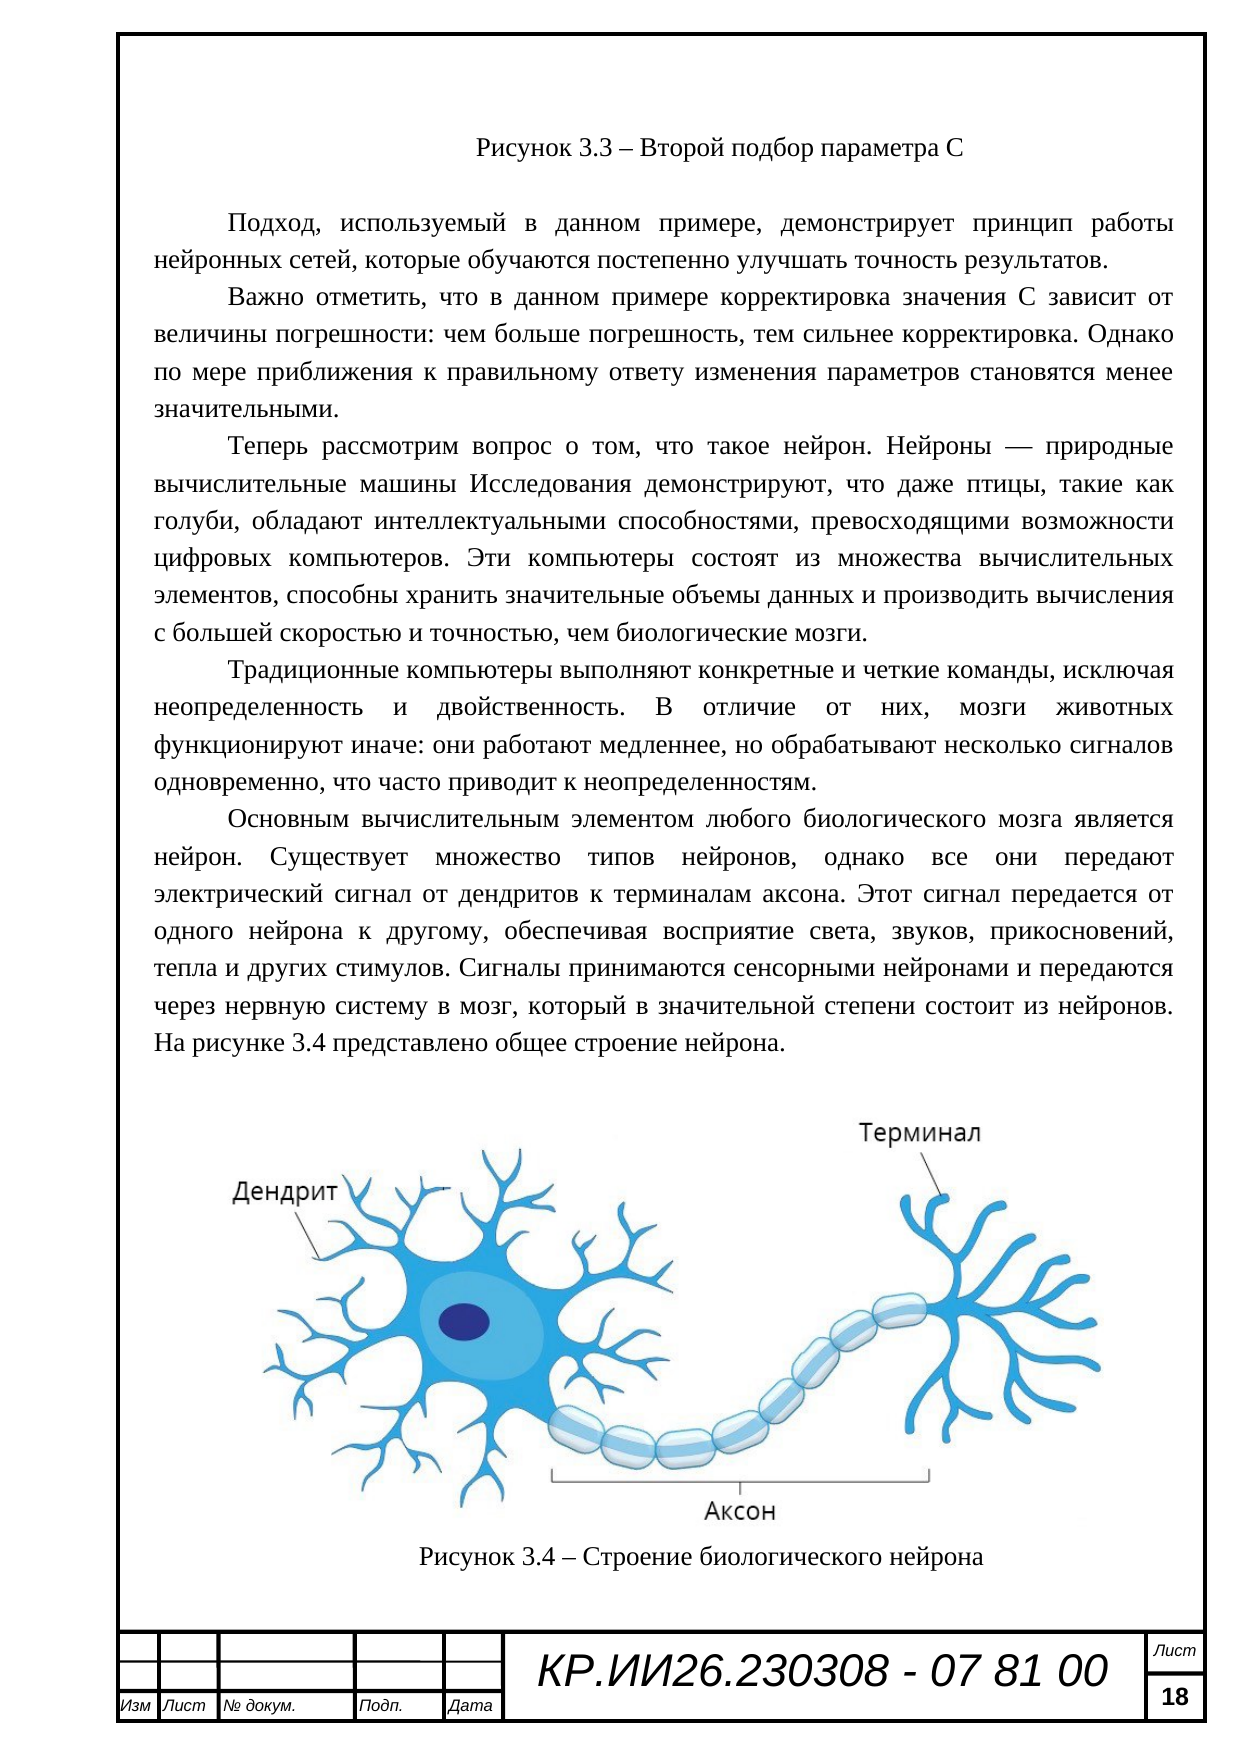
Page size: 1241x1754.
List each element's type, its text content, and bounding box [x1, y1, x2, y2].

text Рисунок 3.4 – Строение биологического нейрона [153, 1540, 1175, 1571]
text Традиционные компьютеры выполняют конкретные и четкие команды, исключая неопределенность и двойственность. В отличие от них, мозги животных функционируют иначе: они работают медленнее, но обрабатывают несколько сигналов одновременно, что часто приводит к неопределенностям. [153, 653, 1175, 796]
text Важно отметить, что в данном примере корректировка значения C зависит от величины погрешности: чем больше погрешность, тем сильнее корректировка. Однако по мере приближения к правильному ответу изменения параметров становятся менее значительными. [153, 280, 1175, 423]
text Подход, используемый в данном примере, демонстрирует принцип работы нейронных сетей, которые обучаются постепенно улучшать точность результатов. [153, 206, 1175, 274]
picture [227, 1100, 1104, 1534]
text Рисунок 3.3 – Второй подбор параметра С [375, 131, 1175, 162]
text Основным вычислительным элементом любого биологического мозга является нейрон. Существует множество типов нейронов, однако все они передают электрический сигнал от дендритов к терминалам аксона. Этот сигнал передается от одного нейрона к другому, обеспечивая восприятие света, звуков, прикосновений, тепла и других стимулов. Сигналы принимаются сенсорными нейронами и передаются через нервную систему в мозг, который в значительной степени состоит из нейронов. На рисунке 3.4 представлено общее строение нейрона. [153, 802, 1175, 1057]
text Теперь рассмотрим вопрос о том, что такое нейрон. Нейроны — природные вычислительные машины Исследования демонстрируют, что даже птицы, такие как голуби, обладают интеллектуальными способностями, превосходящими возможности цифровых компьютеров. Эти компьютеры состоят из множества вычислительных элементов, способны хранить значительные объемы данных и производить вычисления с большей скоростью и точностью, чем биологические мозги. [153, 429, 1175, 647]
